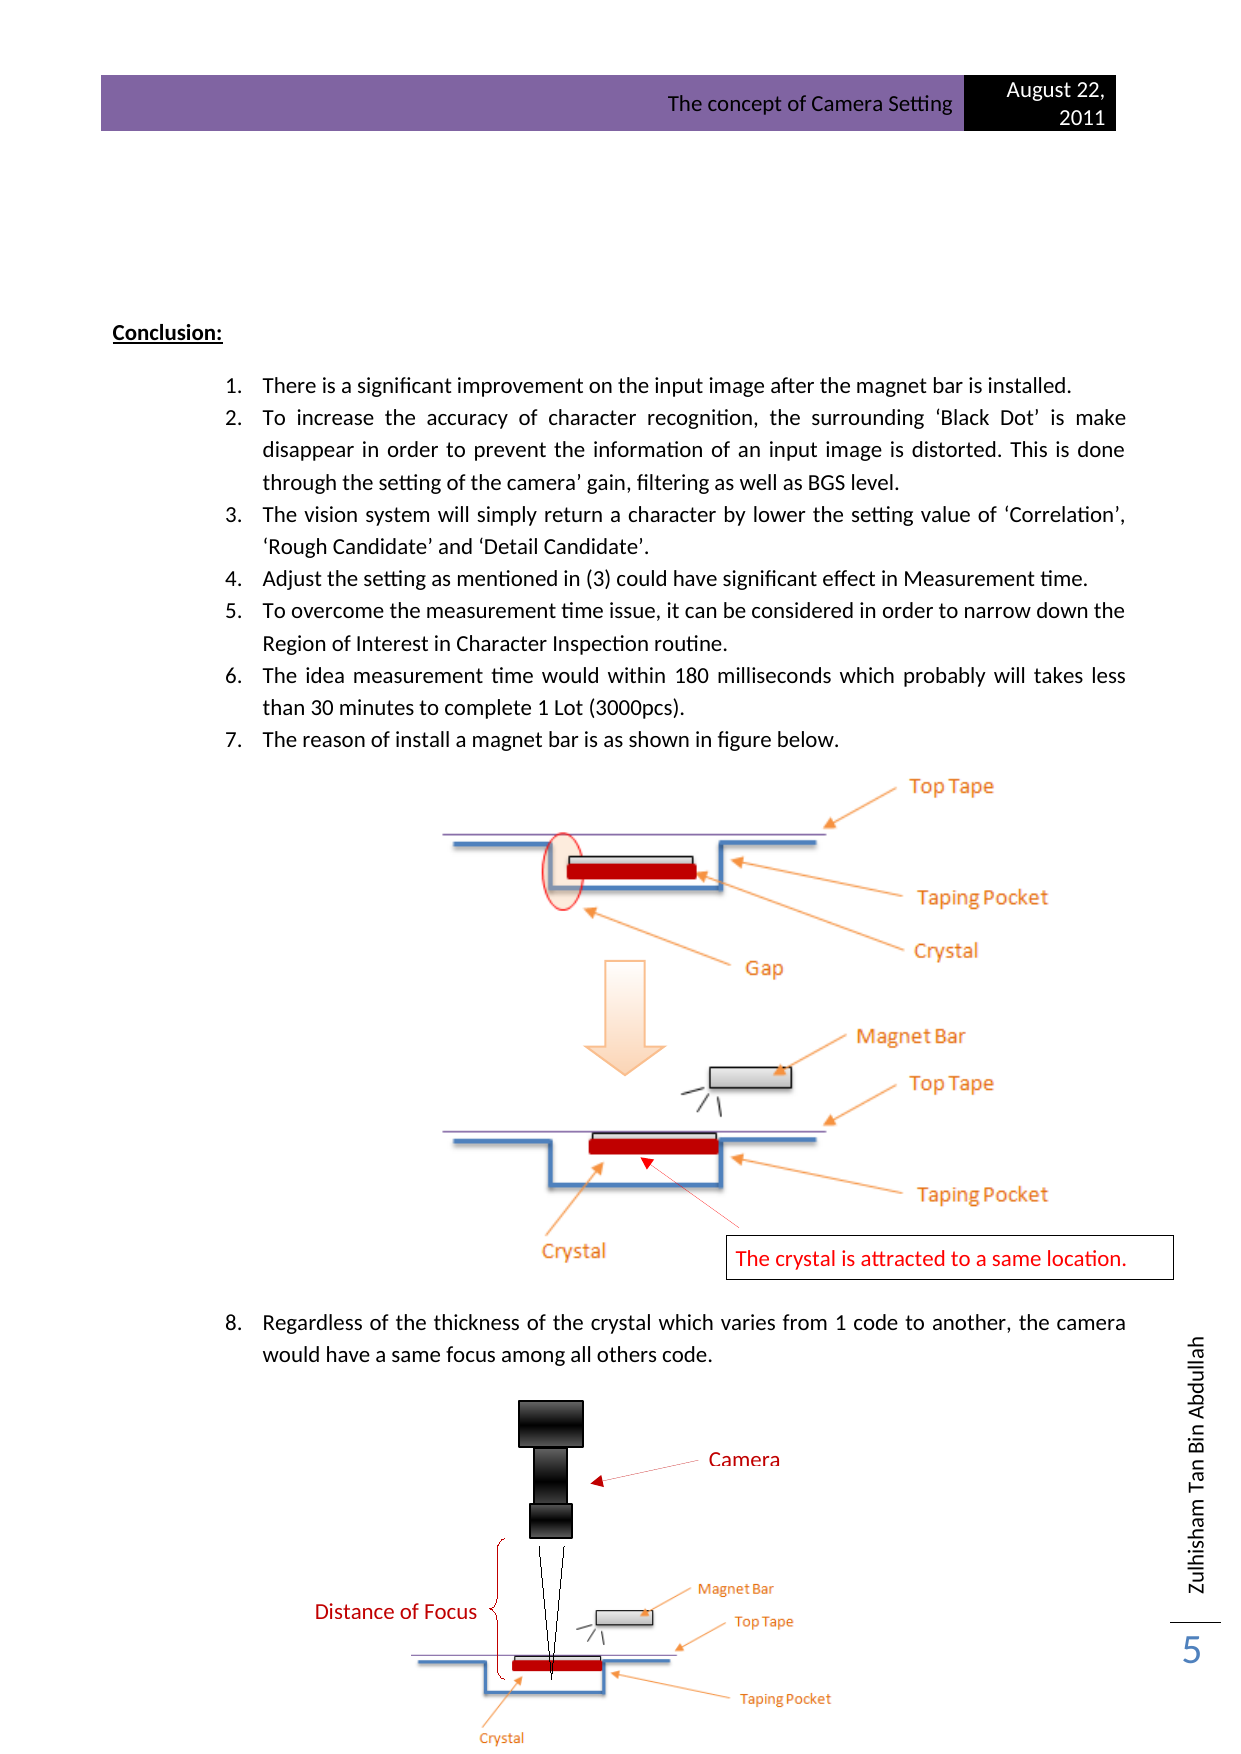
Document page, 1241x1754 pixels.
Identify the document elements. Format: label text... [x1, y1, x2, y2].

list To overcome the measurement time issue, it can be considered in order to narrow down the Region of Interest in Character Inspection routine. [225, 596, 1128, 657]
list The vision system will simply return a character by lower the setting value of ‘Correlation’, ‘Rough Candidate’ and ‘Detail Candidate’. [225, 500, 1128, 560]
picture [411, 1572, 851, 1751]
list Regardless of the thickness of the crystal which varies from 1 code to another, the camera would have a same focus among all others code. [225, 1308, 1128, 1369]
list To increase the accuracy of character recognition, the surrounding ‘Black Dot’ is make disappear in order to prevent the information of an input image is distorted. This is done through the setting of the camera’ gain, filtering as well as BGS level. [225, 403, 1128, 496]
list The reason of install a magnet bar is as shown in figure below. [225, 725, 1128, 753]
list The idea measurement time would within 180 milliseconds which probably will takes less than 30 minutes to complete 1 Lot (3000pcs). [225, 661, 1128, 721]
picture [442, 1012, 1077, 1273]
list There is a significant improvement on the input image after the magnet bar is installed. [225, 371, 1128, 399]
picture [442, 762, 1077, 987]
text Conclusion: [112, 318, 1128, 346]
list Adjust the setting as mentioned in (3) could have significant effect in Measurement time. [225, 564, 1128, 592]
